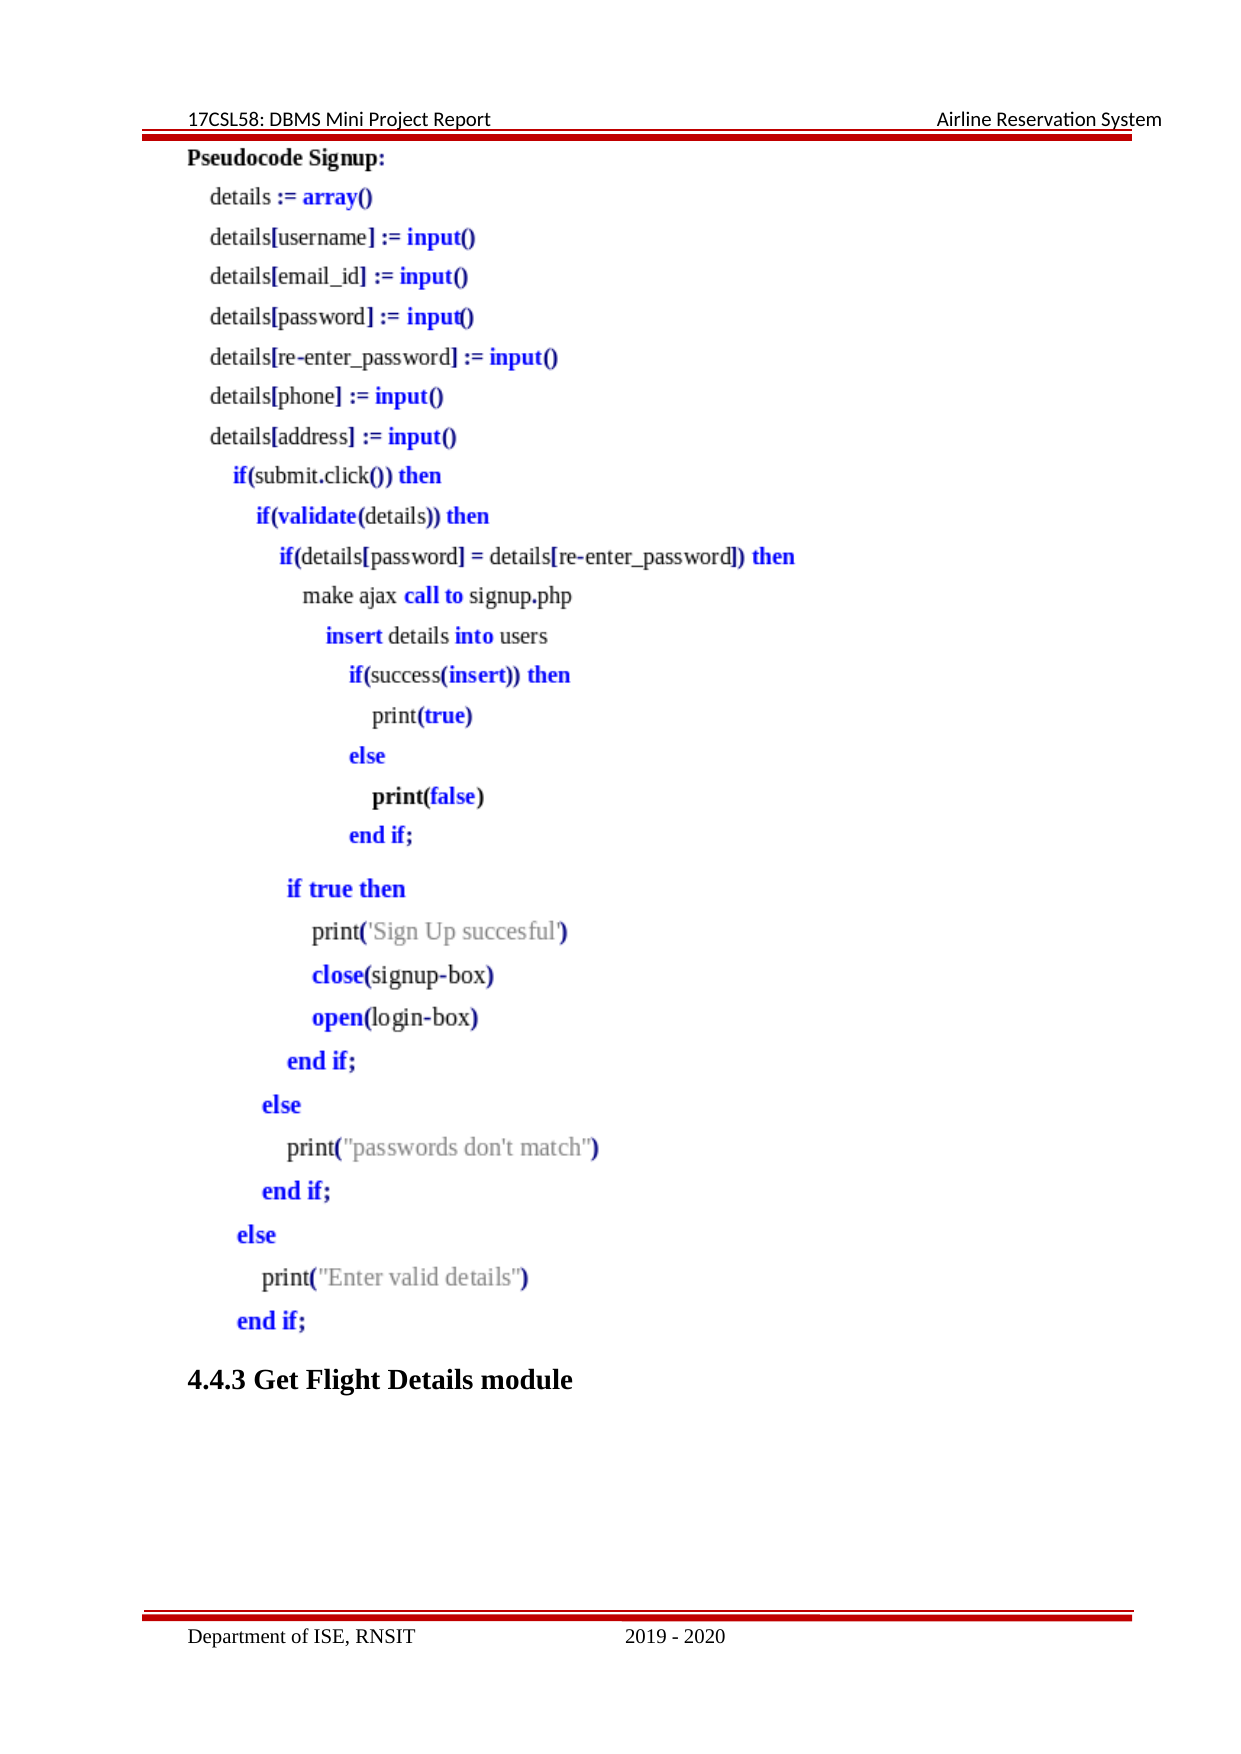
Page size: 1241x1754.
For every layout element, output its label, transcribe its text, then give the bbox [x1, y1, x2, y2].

text 4.4.3 Get Flight Details module [187, 1362, 1090, 1396]
